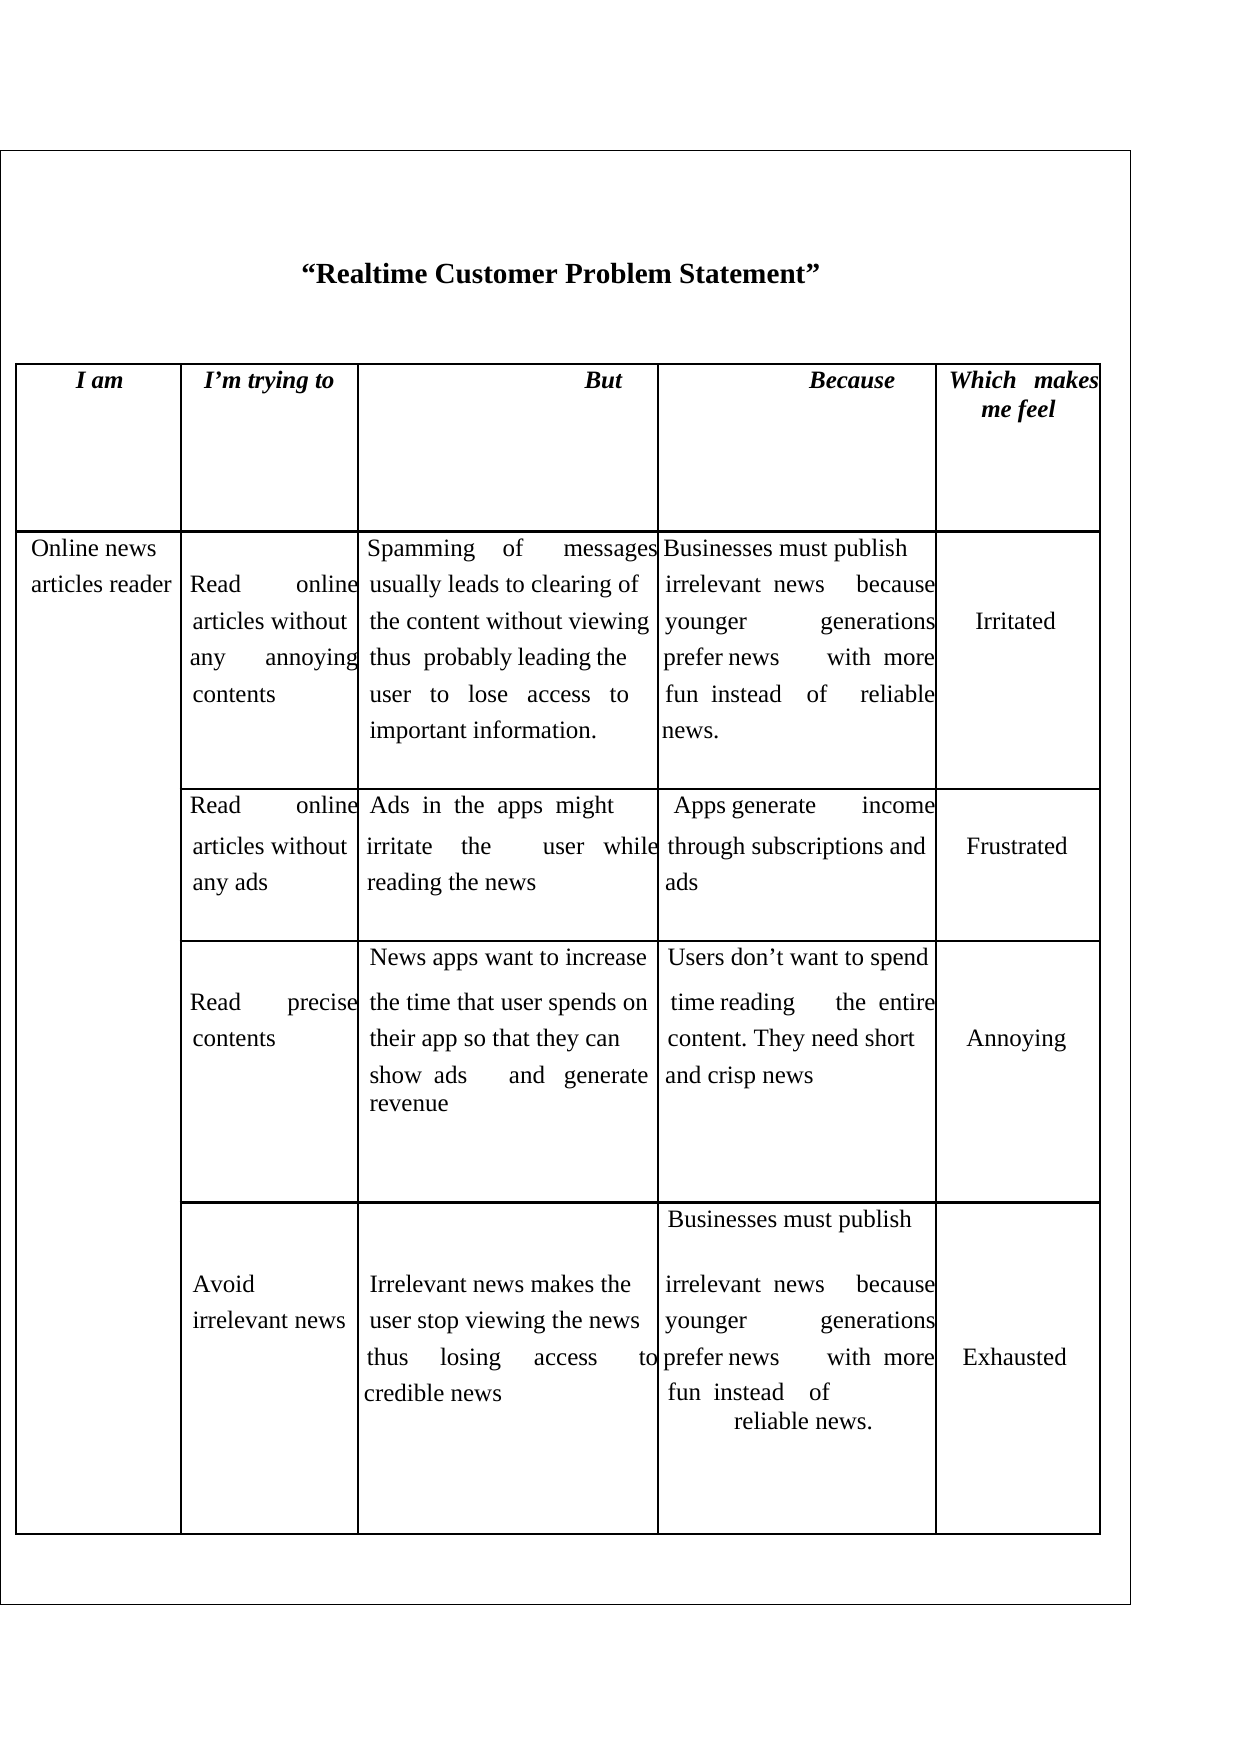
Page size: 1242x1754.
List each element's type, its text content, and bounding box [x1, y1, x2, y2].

table_header “Realtime Customer Problem Statement” [1, 151, 1130, 1604]
